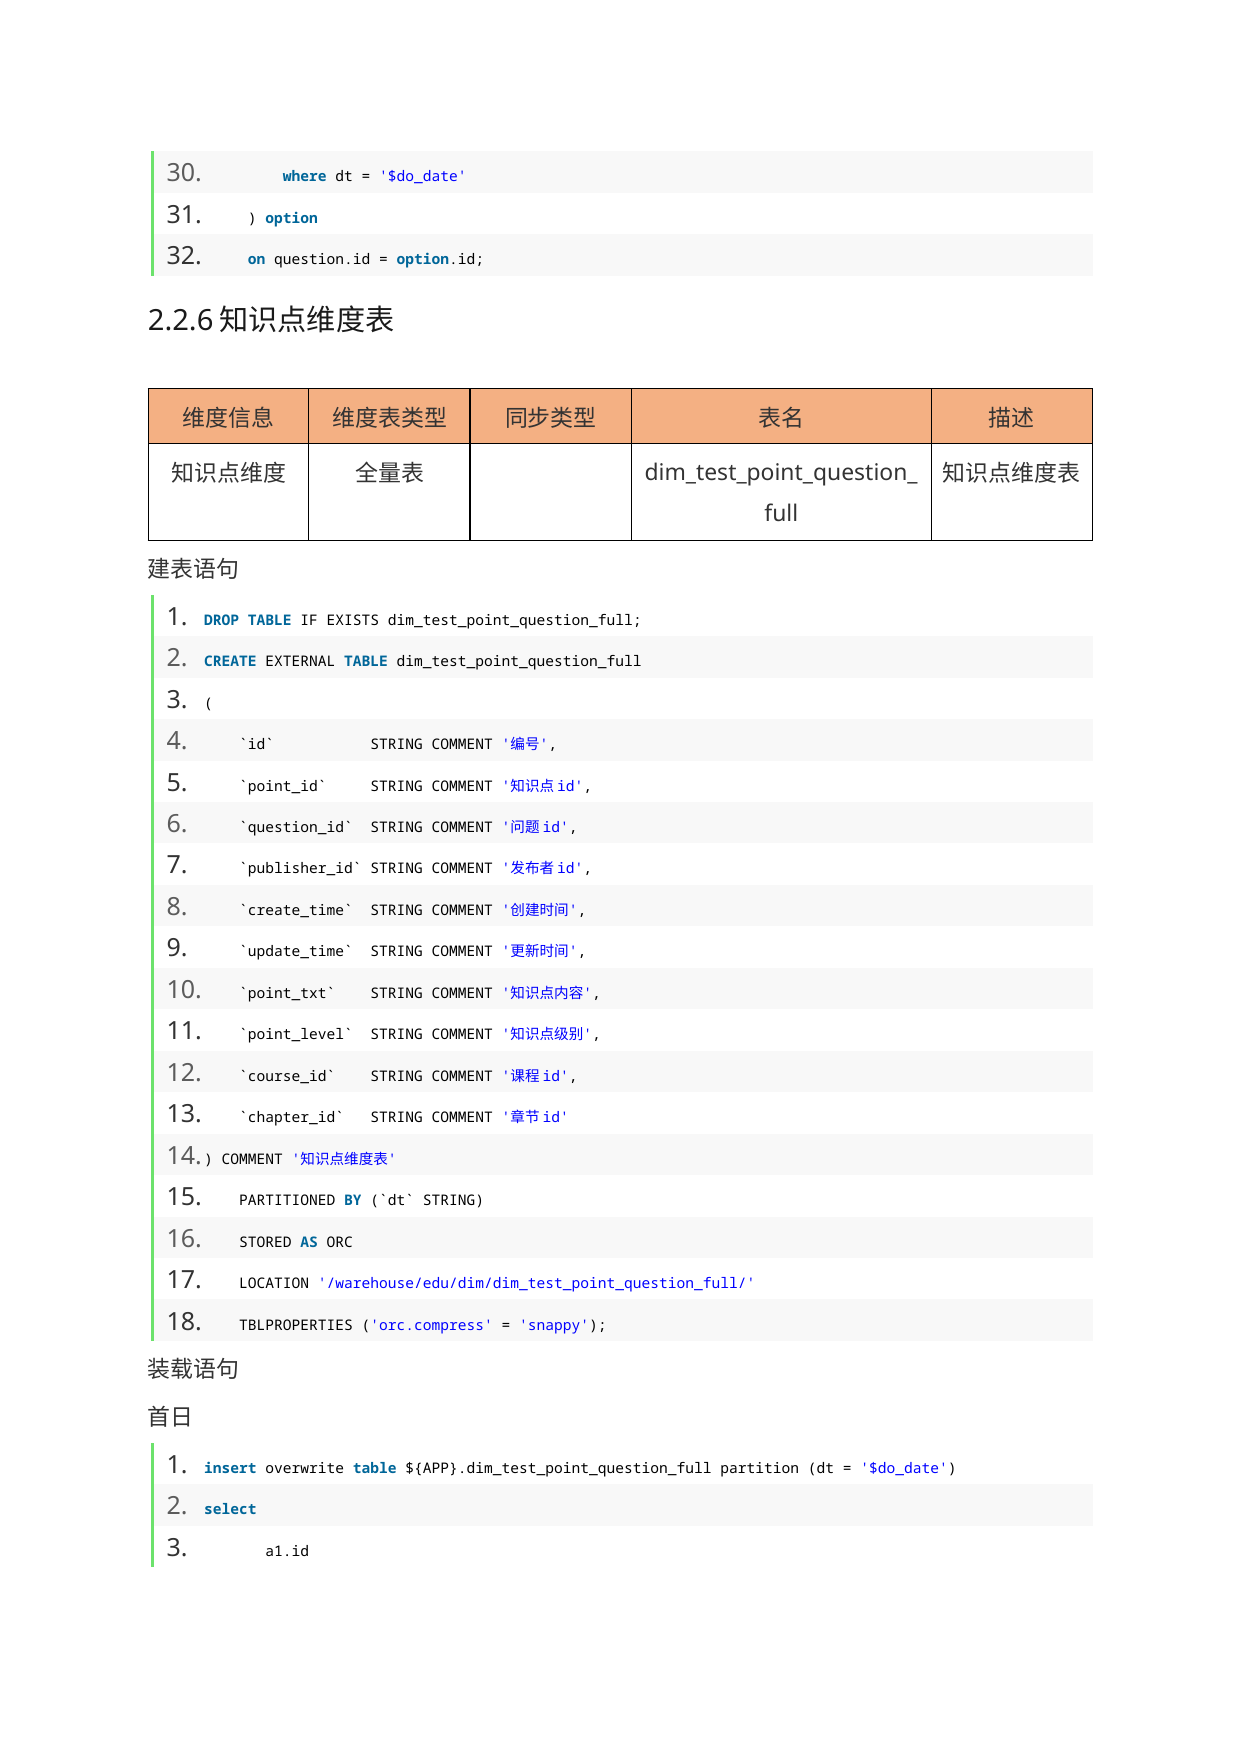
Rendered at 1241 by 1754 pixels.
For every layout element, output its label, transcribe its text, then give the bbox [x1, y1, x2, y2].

text 首日 [148, 1395, 1093, 1436]
list STORED AS ORC [154, 1217, 1093, 1258]
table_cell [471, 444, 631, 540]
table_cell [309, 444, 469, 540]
text 建表语句 [148, 547, 1093, 588]
list ) option [154, 193, 1093, 234]
list CREATE EXTERNAL TABLE dim_test_point_question_full [154, 636, 1093, 678]
subtitle 2.2.6知识点维度表 [148, 276, 1093, 359]
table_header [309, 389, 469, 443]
list LOCATION '/warehouse/edu/dim/dim_test_point_question_full/' [154, 1258, 1093, 1299]
list a1.id [154, 1526, 1093, 1567]
list `publisher_id` STRING COMMENT '发布者id', [154, 843, 1093, 885]
list `update_time` STRING COMMENT '更新时间', [154, 926, 1093, 968]
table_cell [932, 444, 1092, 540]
list `create_time` STRING COMMENT '创建时间', [154, 885, 1093, 926]
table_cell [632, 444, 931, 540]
list where dt = '$do_date' [154, 151, 1093, 193]
list `point_txt` STRING COMMENT '知识点内容', [154, 968, 1093, 1009]
list `question_id` STRING COMMENT '问题id', [154, 802, 1093, 843]
list ( [154, 678, 1093, 719]
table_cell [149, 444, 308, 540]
list ) COMMENT '知识点维度表' [154, 1134, 1093, 1175]
list `point_level` STRING COMMENT '知识点级别', [154, 1009, 1093, 1051]
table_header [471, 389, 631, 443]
list `course_id` STRING COMMENT '课程id', [154, 1051, 1093, 1092]
list `id` STRING COMMENT '编号', [154, 719, 1093, 761]
list `point_id` STRING COMMENT '知识点id', [154, 761, 1093, 802]
list `chapter_id` STRING COMMENT '章节id' [154, 1092, 1093, 1134]
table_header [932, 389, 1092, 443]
list select [154, 1484, 1093, 1526]
list TBLPROPERTIES ('orc.compress' = 'snappy'); [154, 1299, 1093, 1341]
list DROP TABLE IF EXISTS dim_test_point_question_full; [154, 595, 1093, 636]
list PARTITIONED BY (`dt` STRING) [154, 1175, 1093, 1217]
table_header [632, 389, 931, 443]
text 装载语句 [148, 1347, 1093, 1389]
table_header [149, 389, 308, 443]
list insert overwrite table ${APP}.dim_test_point_question_full partition (dt = '$do_date') [154, 1443, 1093, 1484]
list on question.id = option.id; [154, 234, 1093, 276]
